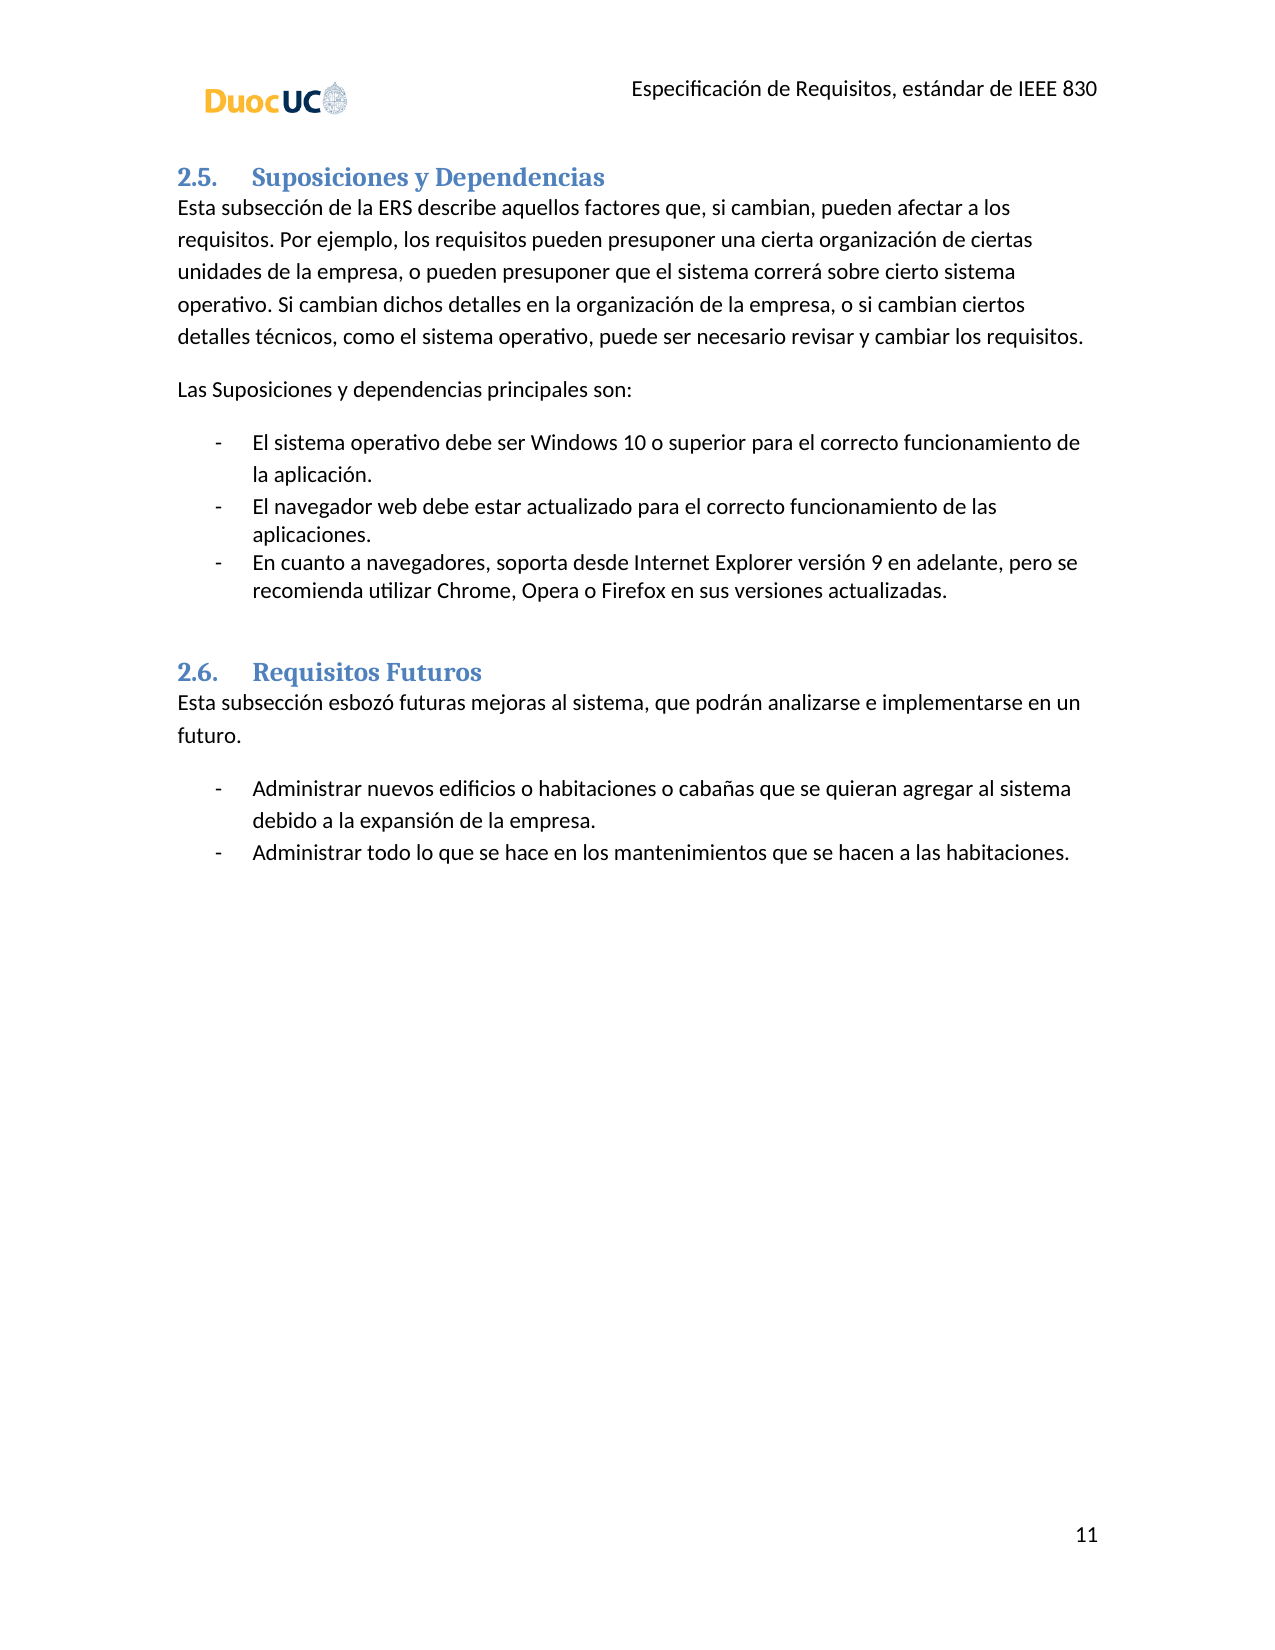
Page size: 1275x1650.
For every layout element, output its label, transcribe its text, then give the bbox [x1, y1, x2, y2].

text Las Suposiciones y dependencias principales son: [177, 375, 1098, 403]
picture [198, 78, 352, 117]
list Administrar todo lo que se hace en los mantenimientos que se hacen a las habitaciones. [215, 838, 1098, 866]
subtitle 2.5. Suposiciones y Dependencias [177, 162, 1098, 193]
list Administrar nuevos edificios o habitaciones o cabañas que se quieran agregar al sistema debido a la expansión de la empresa. [215, 774, 1098, 834]
subtitle 2.6. Requisitos Futuros [177, 657, 1098, 688]
list El navegador web debe estar actualizado para el correcto funcionamiento de las aplicaciones. [215, 492, 1098, 548]
list En cuanto a navegadores, soporta desde Internet Explorer versión 9 en adelante, pero se recomienda utilizar Chrome, Opera o Firefox en sus versiones actualizadas. [215, 548, 1098, 604]
text Esta subsección esbozó futuras mejoras al sistema, que podrán analizarse e implementarse en un futuro. [177, 688, 1098, 749]
list El sistema operativo debe ser Windows 10 o superior para el correcto funcionamiento de la aplicación. [215, 428, 1098, 488]
text Esta subsección de la ERS describe aquellos factores que, si cambian, pueden afectar a los requisitos. Por ejemplo, los requisitos pueden presuponer una cierta organización de ciertas unidades de la empresa, o pueden presuponer que el sistema correrá sobre cierto sistema operativo. Si cambian dichos detalles en la organización de la empresa, o si cambian ciertos detalles técnicos, como el sistema operativo, puede ser necesario revisar y cambiar los requisitos. [177, 193, 1098, 350]
